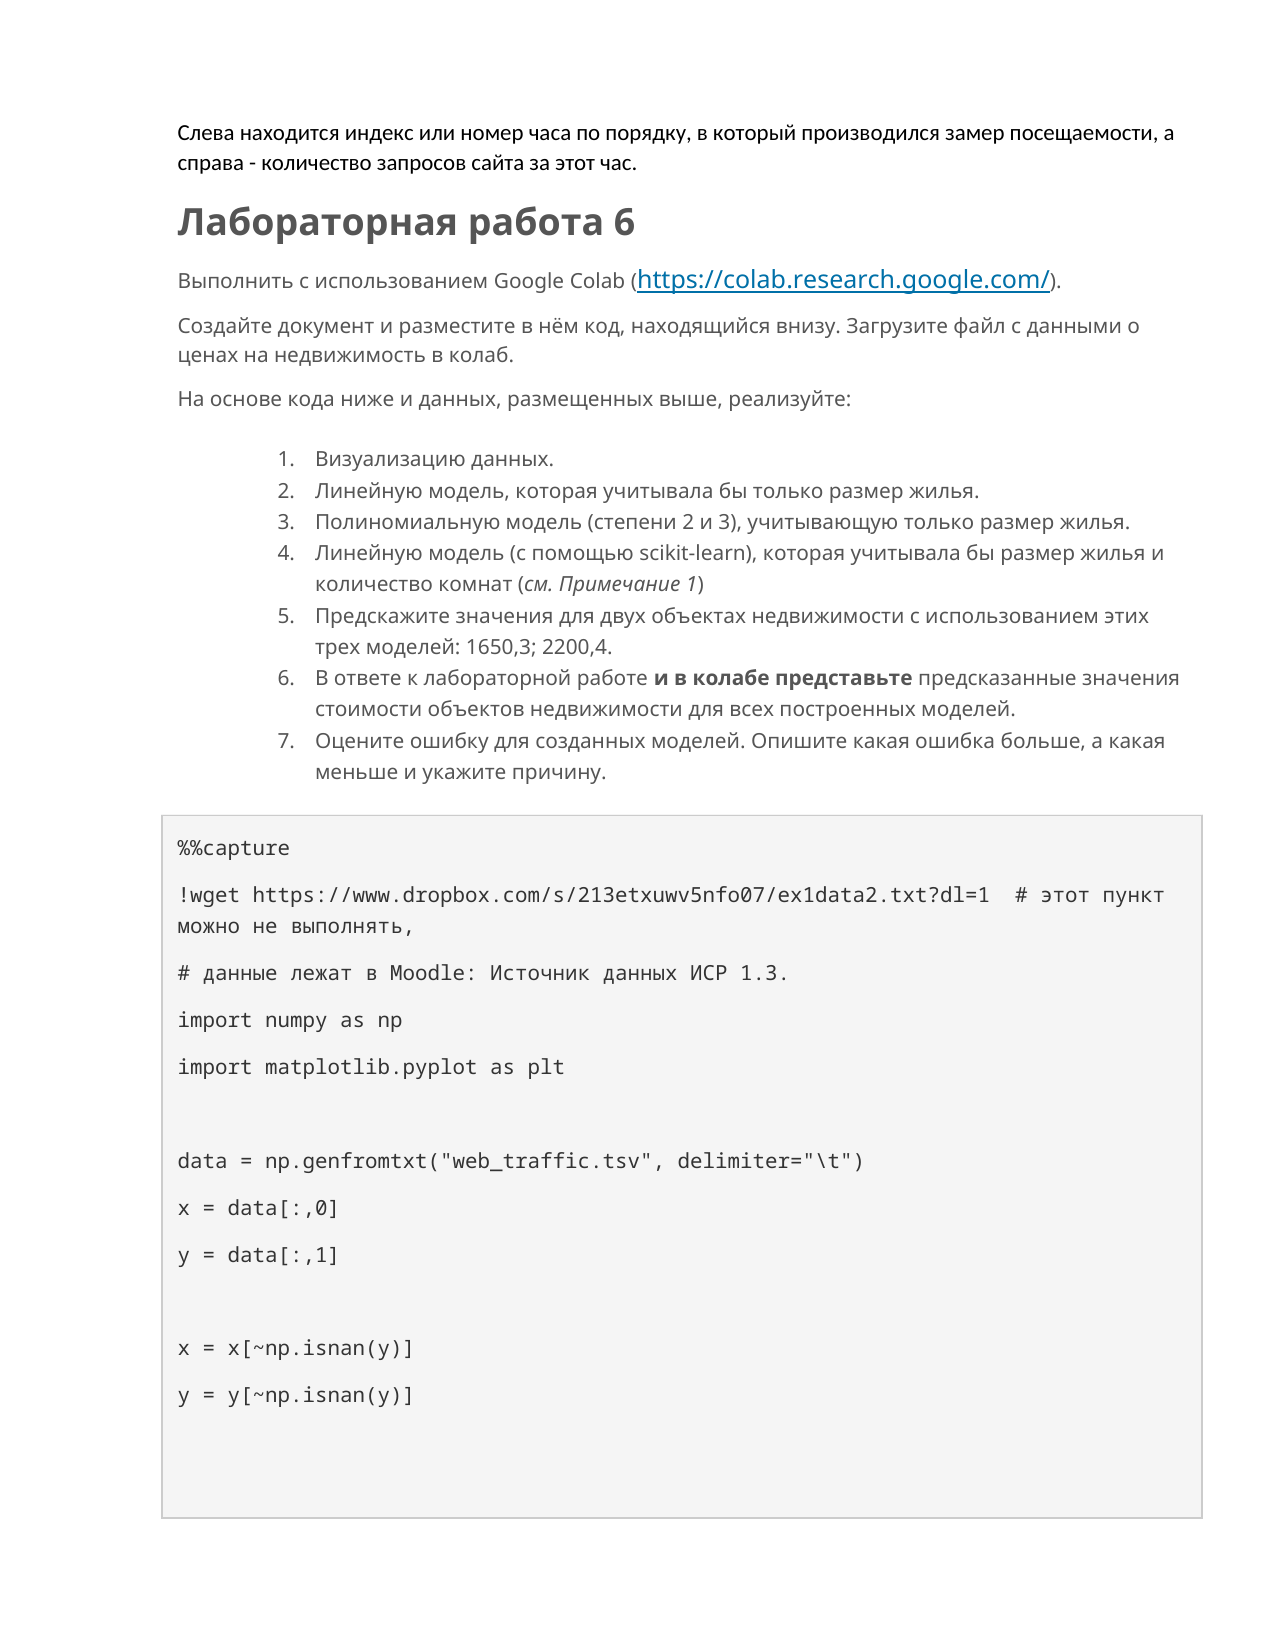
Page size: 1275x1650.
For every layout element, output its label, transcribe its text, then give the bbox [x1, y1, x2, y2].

text import numpy as np [163, 986, 1201, 1033]
subtitle Лабораторная работа 6 [177, 195, 1186, 246]
list Линейную модель (с помощью scikit-learn), которая учитывала бы размер жилья и количество комнат (см. Примечание 1) [277, 535, 1186, 598]
text Выполнить с использованием Google Colab (https://colab.research.google.com/). [177, 262, 1186, 296]
list Оцените ошибку для созданных моделей. Опишите какая ошибка больше, а какая меньше и укажите причину. [277, 723, 1186, 785]
text Слева находится индекс или номер часа по порядку, в который производился замер посещаемости, а справа - количество запросов сайта за этот час. [177, 118, 1186, 176]
list Линейную модель, которая учитывала бы только размер жилья. [277, 473, 1186, 504]
text x = data[:,0] [163, 1174, 1201, 1221]
list Визуализацию данных. [277, 442, 1186, 473]
list Полиномиальную модель (степени 2 и 3), учитывающую только размер жилья. [277, 504, 1186, 535]
text y = y[~np.isnan(y)] [163, 1361, 1201, 1408]
text # данные лежат в Moodle: Источник данных ИСР 1.3. [163, 939, 1201, 986]
text x = x[~np.isnan(y)] [163, 1314, 1201, 1361]
text y = data[:,1] [163, 1221, 1201, 1268]
text Создайте документ и разместите в нём код, находящийся внизу. Загрузите файл с данными о ценах на недвижимость в колаб. [177, 312, 1186, 368]
text data = np.genfromtxt("web_traffic.tsv", delimiter="\t") [163, 1127, 1201, 1174]
text %%capture [163, 816, 1201, 861]
text !wget https://www.dropbox.com/s/213etxuwv5nfo07/ex1data2.txt?dl=1 # этот пункт можно не выполнять, [163, 861, 1201, 939]
text import matplotlib.pyplot as plt [163, 1033, 1201, 1080]
list В ответе к лабораторной работе и в колабе представьте предсказанные значения стоимости объектов недвижимости для всех построенных моделей. [277, 660, 1186, 723]
list Предскажите значения для двух объектах недвижимости с использованием этих трех моделей: 1650,3; 2200,4. [277, 598, 1186, 660]
text На основе кода ниже и данных, размещенных выше, реализуйте: [177, 384, 1186, 412]
